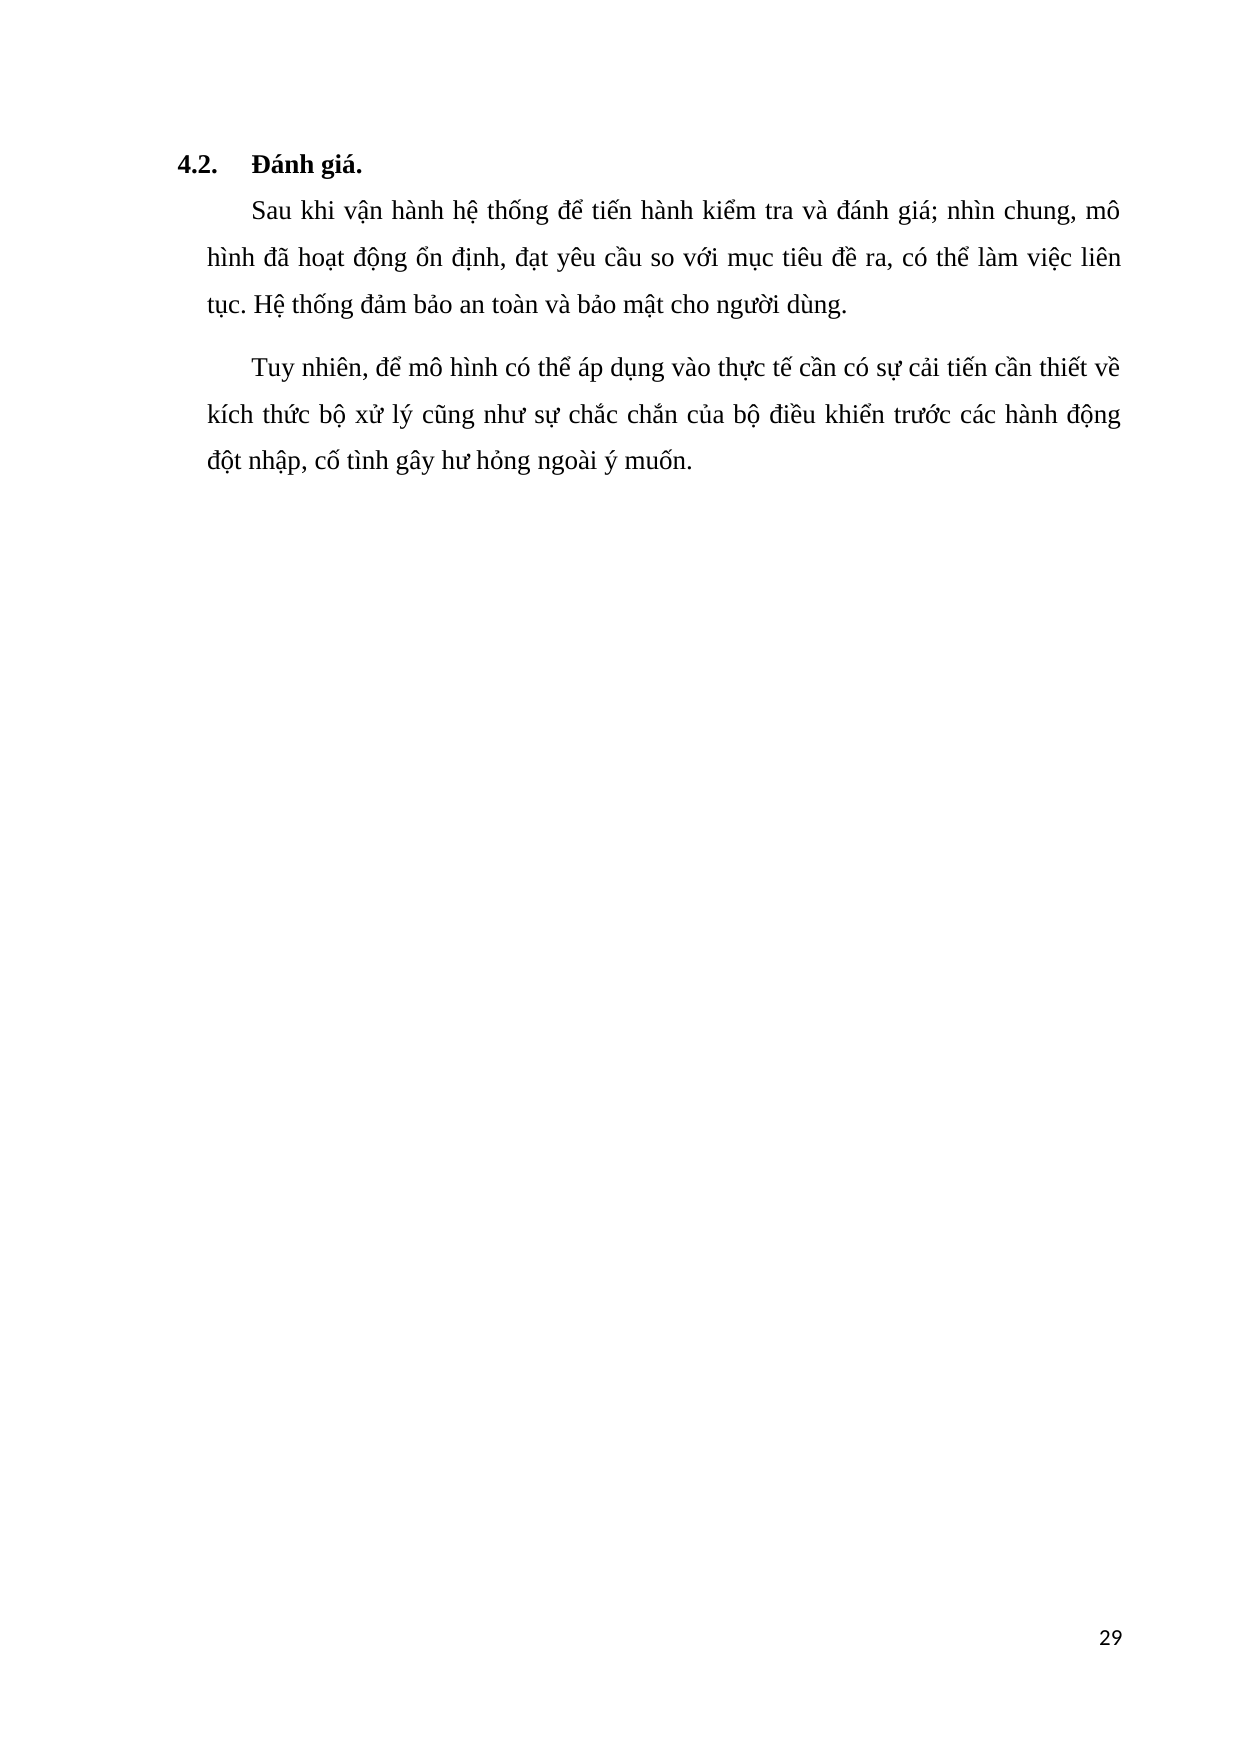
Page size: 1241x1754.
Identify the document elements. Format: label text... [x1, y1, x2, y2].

text Sau khi vận hành hệ thống để tiến hành kiểm tra và đánh giá; nhìn chung, mô hình đã hoạt động ổn định, đạt yêu cầu so với mục tiêu đề ra, có thể làm việc liên tục. Hệ thống đảm bảo an toàn và bảo mật cho người dùng. [207, 194, 1122, 319]
subtitle 4.2. Đánh giá. [177, 148, 1122, 179]
text Tuy nhiên, để mô hình có thể áp dụng vào thực tế cần có sự cải tiến cần thiết về kích thức bộ xử lý cũng như sự chắc chắn của bộ điều khiển trước các hành động đột nhập, cố tình gây hư hỏng ngoài ý muốn. [207, 351, 1122, 476]
